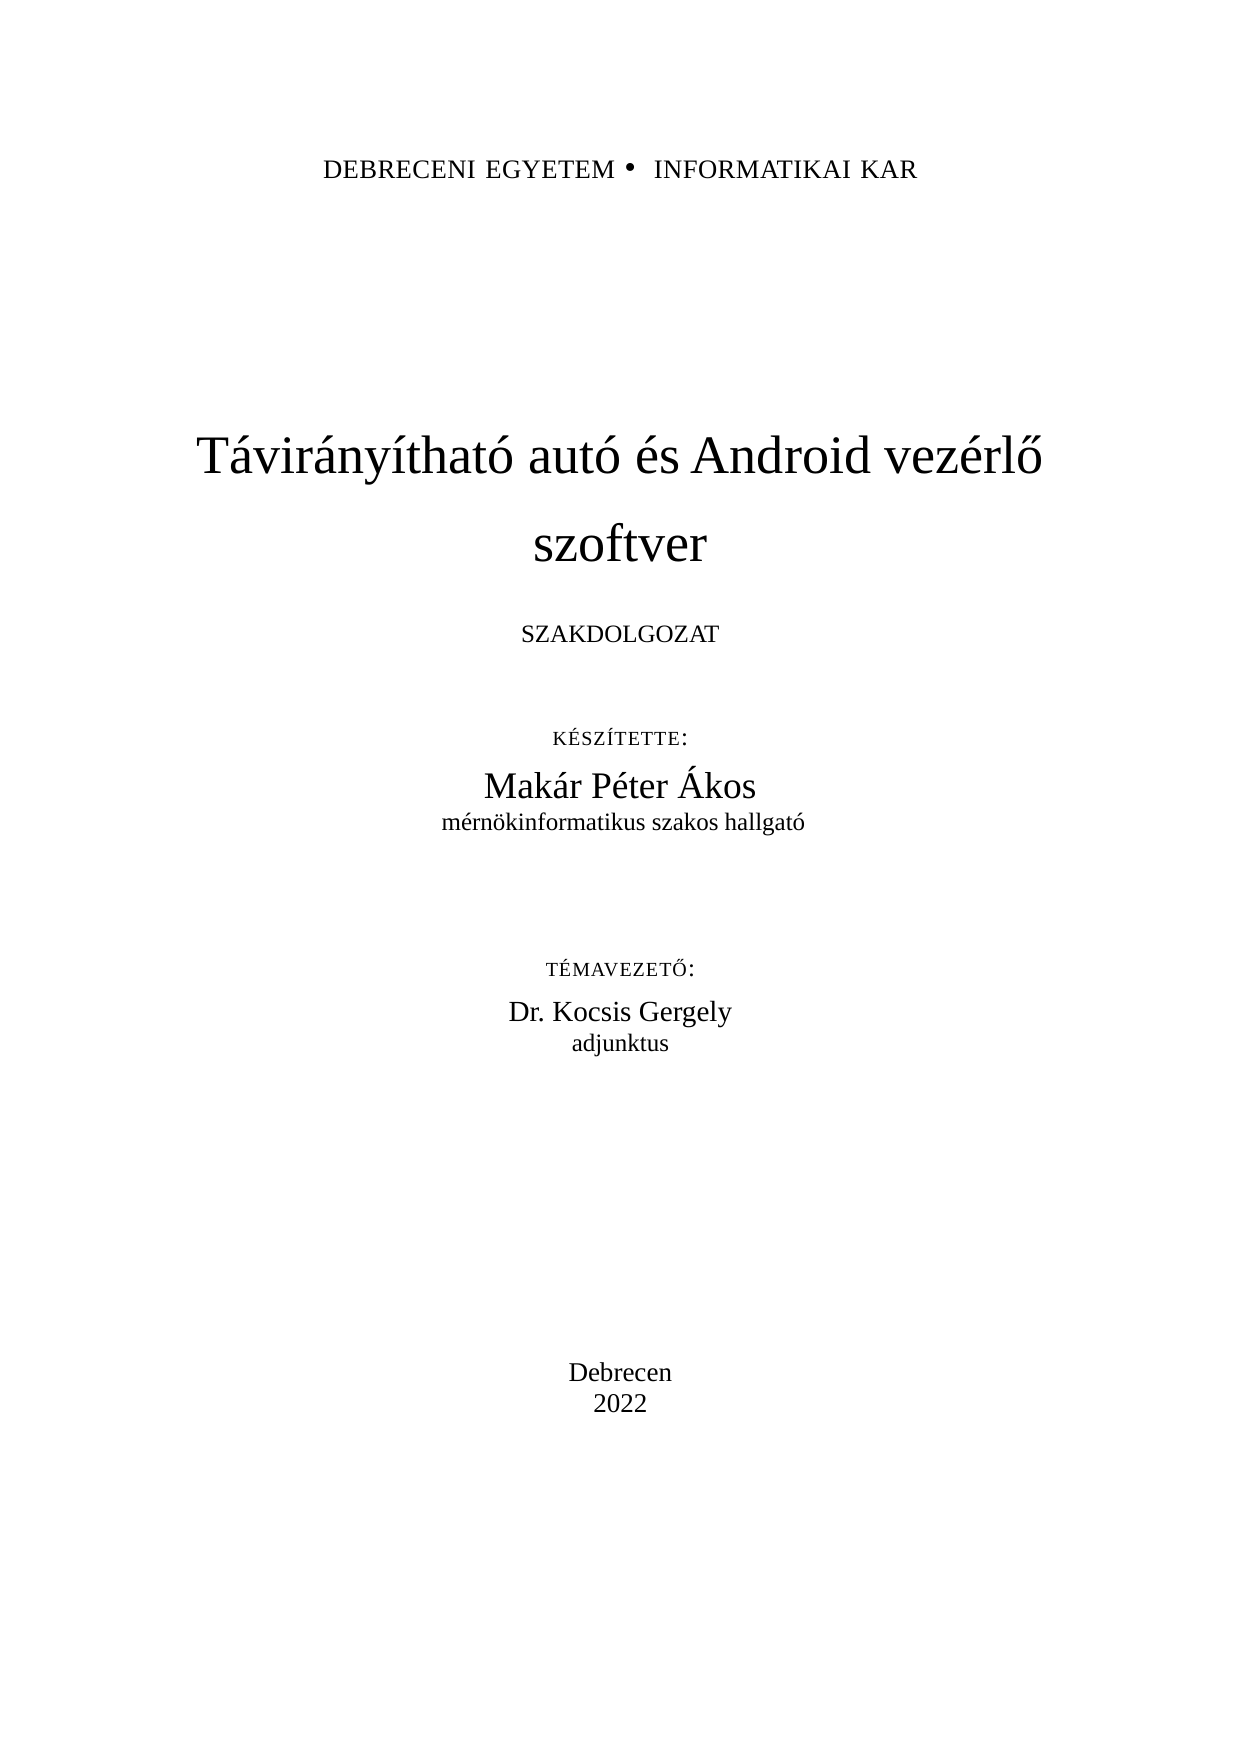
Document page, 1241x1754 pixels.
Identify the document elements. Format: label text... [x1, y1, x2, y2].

text adjunktus [148, 1028, 1093, 1056]
text mérnökinformatikus szakos hallgató [148, 807, 1093, 836]
text Dr. Kocsis Gergely [148, 994, 1093, 1028]
text Távirányítható autó és Android vezérlő szoftver [148, 423, 1093, 573]
text SZAKDOLGOZAT [148, 619, 1093, 647]
text készítette: [148, 722, 1093, 751]
text Makár Péter Ákos [148, 764, 1093, 807]
text témavezető: [148, 953, 1093, 982]
text debreceni egyetem • informatikai kar [148, 148, 1093, 186]
text Debrecen 2022 [148, 1356, 1093, 1419]
